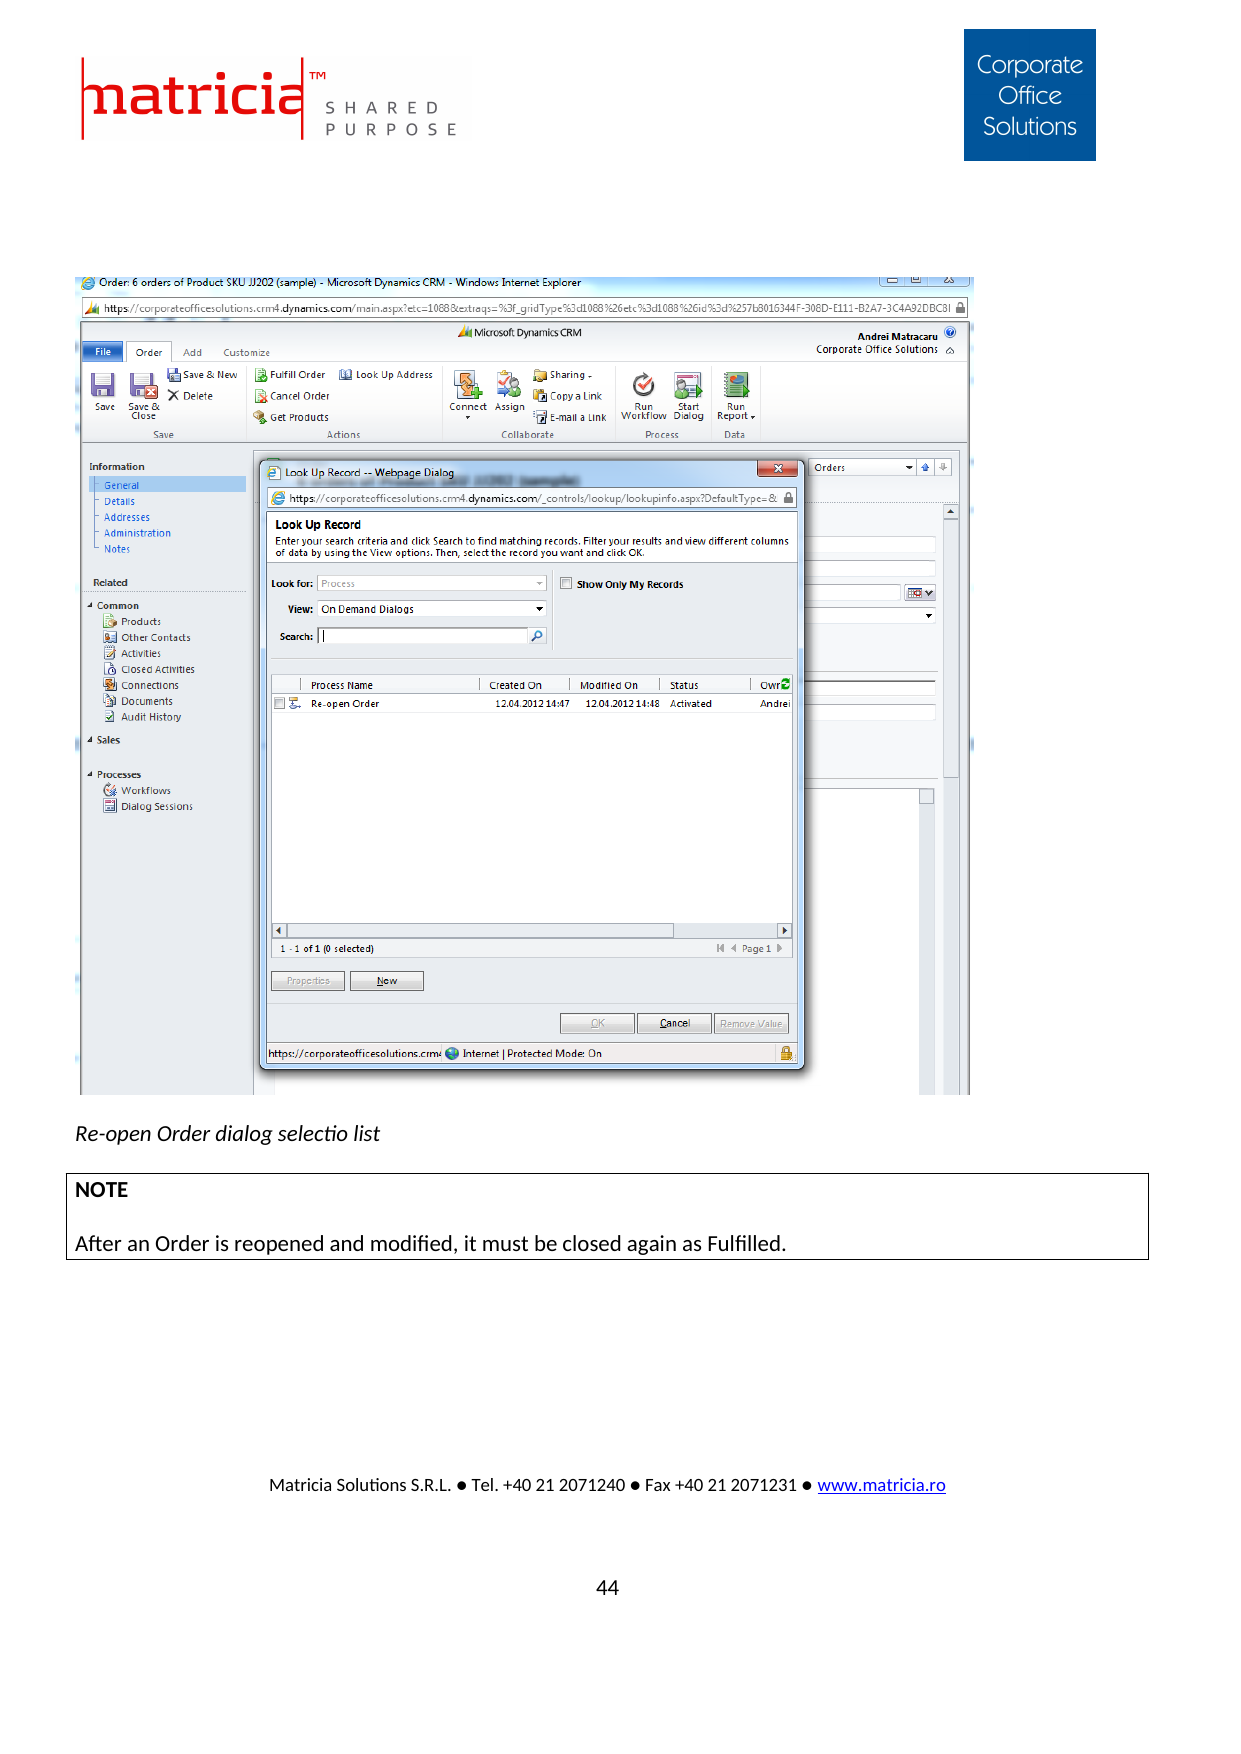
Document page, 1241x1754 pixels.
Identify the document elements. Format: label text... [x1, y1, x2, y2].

text NOTE [67, 1174, 1148, 1204]
picture [964, 29, 1096, 161]
picture [75, 277, 974, 1095]
text Re-open Order dialog selectio list [75, 1119, 1140, 1147]
picture [75, 56, 472, 141]
text After an Order is reopened and modified, it must be closed again as Fulfilled. [67, 1226, 1148, 1259]
